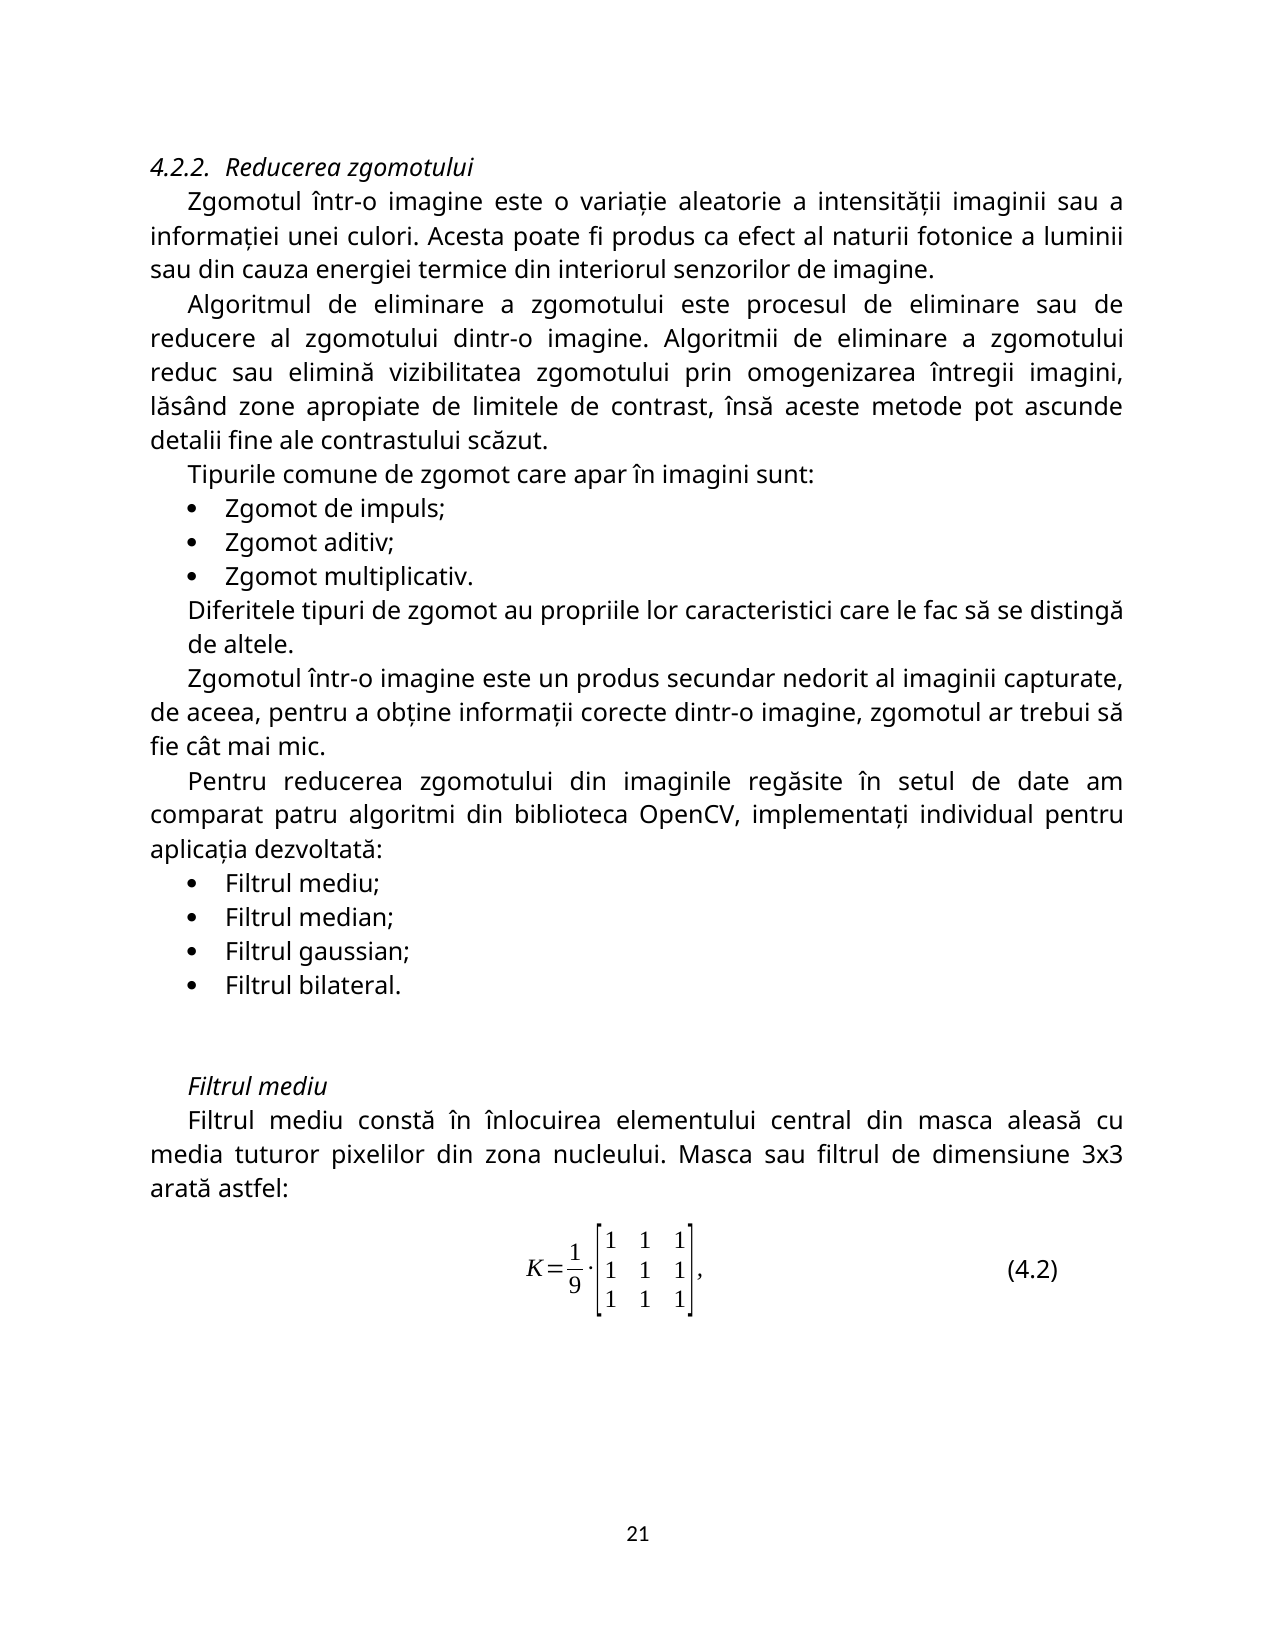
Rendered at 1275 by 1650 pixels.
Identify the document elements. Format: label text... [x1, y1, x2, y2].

list Filtrul mediu; [187, 865, 1125, 899]
text Filtrul mediu [187, 1069, 1125, 1103]
list Filtrul median; [187, 899, 1125, 933]
list Filtrul gaussian; [187, 933, 1125, 967]
text Pentru reducerea zgomotului din imaginile regăsite în setul de date am comparat patru algoritmi din biblioteca OpenCV, implementați individual pentru aplicația dezvoltată: [150, 763, 1125, 865]
list Zgomot de impuls; [187, 491, 1125, 525]
text Zgomotul într-o imagine este un produs secundar nedorit al imaginii capturate, de aceea, pentru a obține informații corecte dintr-o imagine, zgomotul ar trebui să fie cât mai mic. [150, 661, 1125, 763]
text Zgomotul într-o imagine este o variație aleatorie a intensității imaginii sau a informației unei culori. Acesta poate fi produs ca efect al naturii fotonice a luminii sau din cauza energiei termice din interiorul senzorilor de imagine. [150, 184, 1125, 286]
list Zgomot multiplicativ. [187, 559, 1125, 593]
text Algoritmul de eliminare a zgomotului este procesul de eliminare sau de reducere al zgomotului dintr-o imagine. Algoritmii de eliminare a zgomotului reduc sau elimină vizibilitatea zgomotului prin omogenizarea întregii imagini, lăsând zone apropiate de limitele de contrast, însă aceste metode pot ascunde detalii fine ale contrastului scăzut. [150, 286, 1125, 457]
subtitle Reducerea zgomotului [150, 150, 1125, 184]
text Diferitele tipuri de zgomot au propriile lor caracteristici care le fac să se distingă de altele. [187, 593, 1125, 661]
list Filtrul bilateral. [187, 967, 1125, 1002]
text Tipurile comune de zgomot care apar în imagini sunt: [150, 457, 1125, 491]
text Filtrul mediu constă în înlocuirea elementului central din masca aleasă cu media tuturor pixelilor din zona nucleului. Masca sau filtrul de dimensiune 3x3 arată astfel: [150, 1103, 1125, 1205]
text (4.2) [450, 1222, 1125, 1318]
list Zgomot aditiv; [187, 525, 1125, 559]
